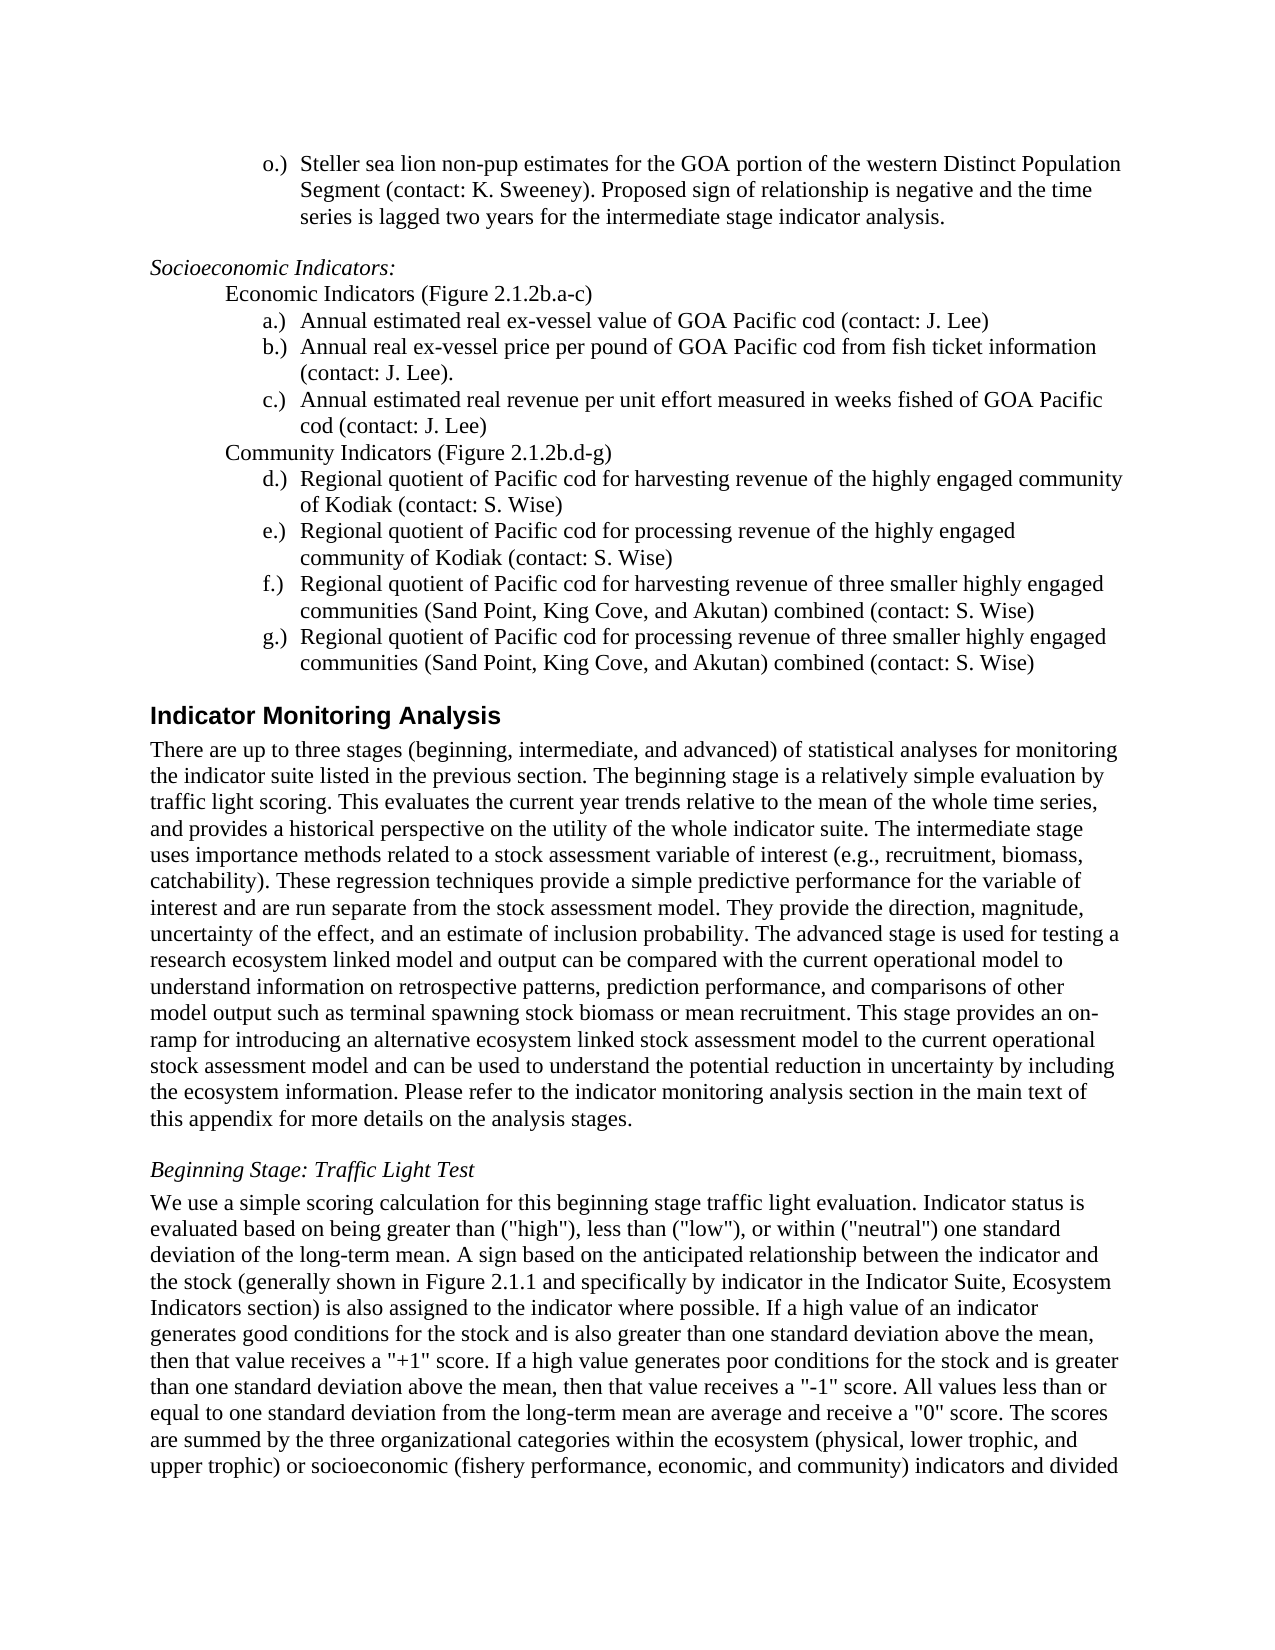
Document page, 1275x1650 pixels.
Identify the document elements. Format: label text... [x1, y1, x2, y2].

list Regional quotient of Pacific cod for harvesting revenue of the highly engaged community of Kodiak (contact: S. Wise) [262, 465, 1125, 518]
list Annual real ex-vessel price per pound of GOA Pacific cod from fish ticket information (contact: J. Lee). [262, 333, 1125, 386]
text Economic Indicators (Figure 2.1.2b.a-c) [225, 280, 1125, 307]
subtitle Socioeconomic Indicators: [150, 254, 1125, 280]
text There are up to three stages (beginning, intermediate, and advanced) of statistical analyses for monitoring the indicator suite listed in the previous section. The beginning stage is a relatively simple evaluation by traffic light scoring. This evaluates the current year trends relative to the mean of the whole time series, and provides a historical perspective on the utility of the whole indicator suite. The intermediate stage uses importance methods related to a stock assessment variable of interest (e.g., recruitment, biomass, catchability). These regression techniques provide a simple predictive performance for the variable of interest and are run separate from the stock assessment model. They provide the direction, magnitude, uncertainty of the effect, and an estimate of inclusion probability. The advanced stage is used for testing a research ecosystem linked model and output can be compared with the current operational model to understand information on retrospective patterns, prediction performance, and comparisons of other model output such as terminal spawning stock biomass or mean recruitment. This stage provides an on-ramp for introducing an alternative ecosystem linked stock assessment model to the current operational stock assessment model and can be used to understand the potential reduction in uncertainty by including the ecosystem information. Please refer to the indicator monitoring analysis section in the main text of this appendix for more details on the analysis stages. [150, 736, 1125, 1131]
list Regional quotient of Pacific cod for harvesting revenue of three smaller highly engaged communities (Sand Point, King Cove, and Akutan) combined (contact: S. Wise) [262, 570, 1125, 623]
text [150, 1189, 1125, 1478]
subtitle Indicator Monitoring Analysis [150, 701, 1125, 729]
list Annual estimated real ex-vessel value of GOA Pacific cod (contact: J. Lee) [262, 307, 1125, 333]
text Community Indicators (Figure 2.1.2b.d-g) [225, 438, 1125, 465]
subtitle Beginning Stage: Traffic Light Test [150, 1156, 1125, 1182]
list Regional quotient of Pacific cod for processing revenue of three smaller highly engaged communities (Sand Point, King Cove, and Akutan) combined (contact: S. Wise) [262, 623, 1125, 676]
list Steller sea lion non-pup estimates for the GOA portion of the western Distinct Population Segment (contact: K. Sweeney). Proposed sign of relationship is negative and the time series is lagged two years for the intermediate stage indicator analysis. [262, 150, 1125, 229]
list Annual estimated real revenue per unit effort measured in weeks fished of GOA Pacific cod (contact: J. Lee) [262, 386, 1125, 438]
list Regional quotient of Pacific cod for processing revenue of the highly engaged community of Kodiak (contact: S. Wise) [262, 518, 1125, 570]
